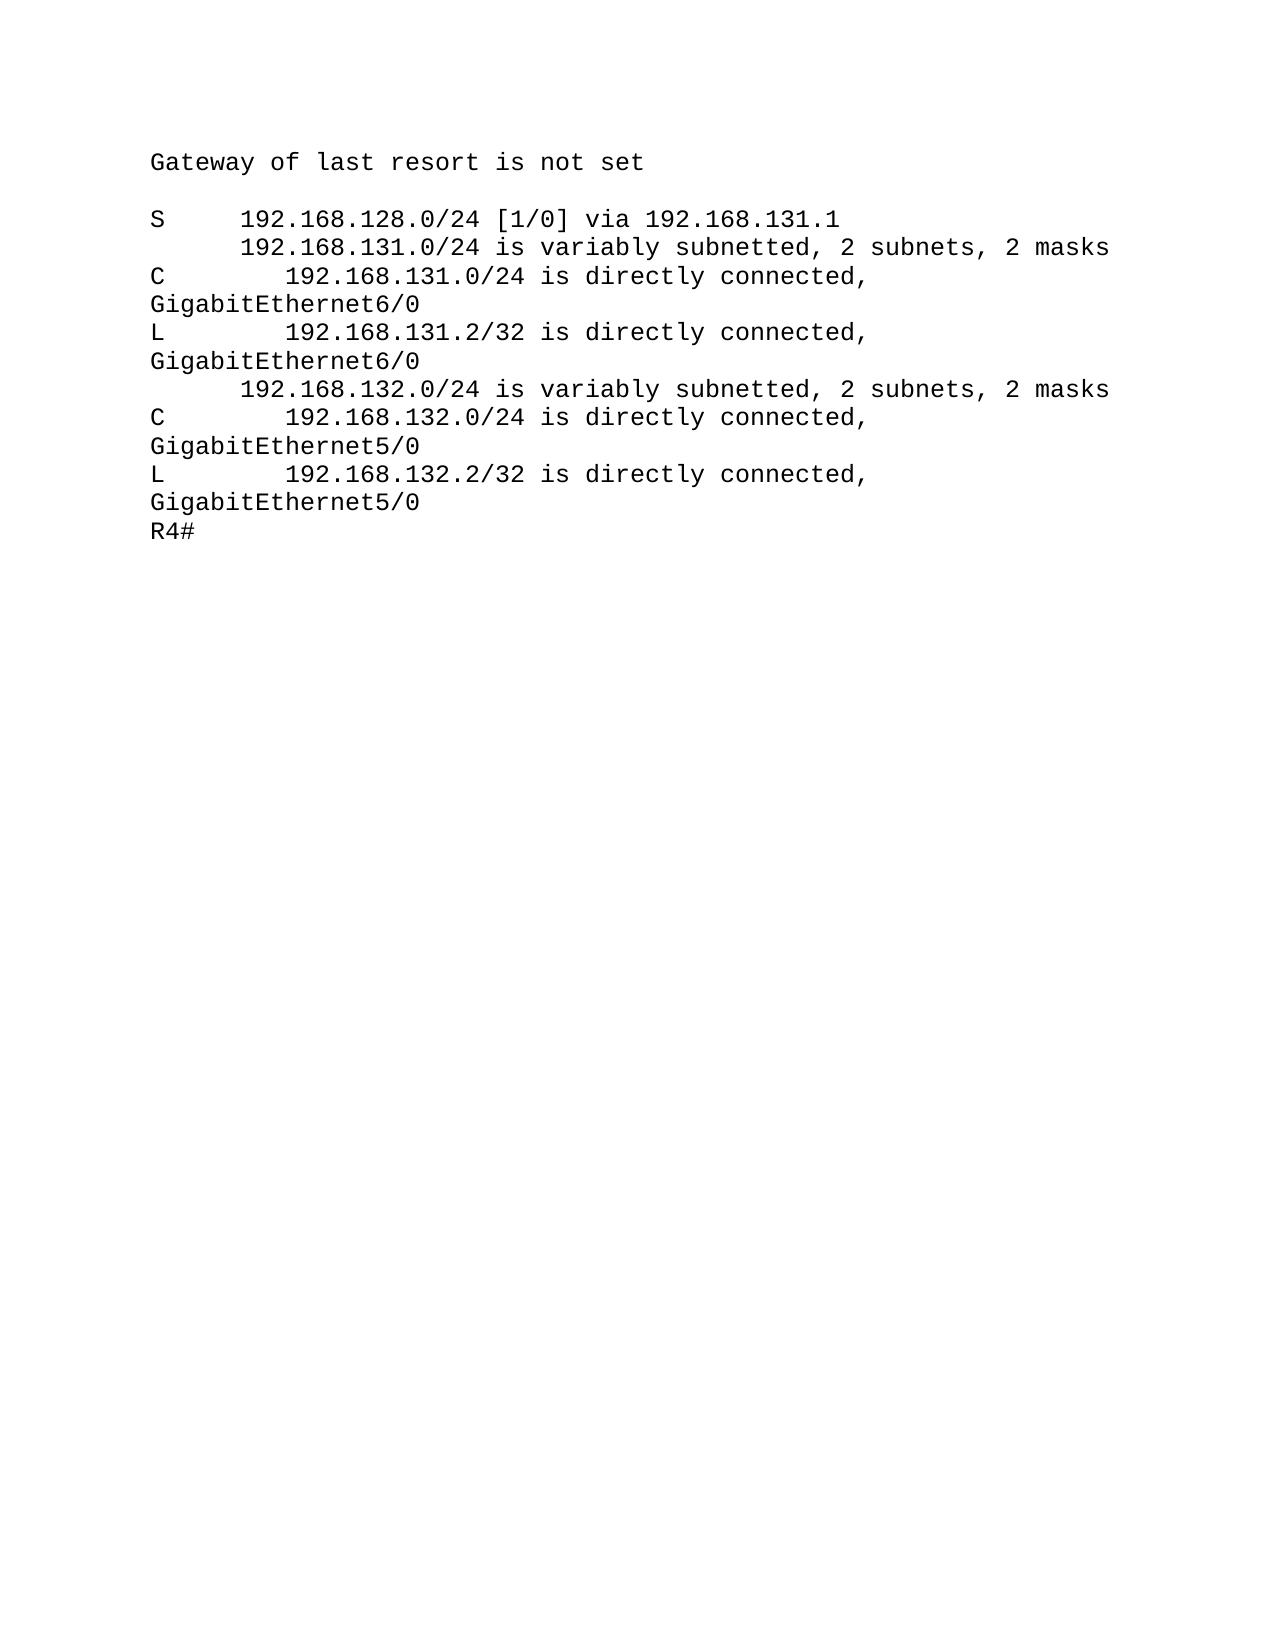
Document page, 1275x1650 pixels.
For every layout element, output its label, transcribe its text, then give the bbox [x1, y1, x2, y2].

text 192.168.132.0/24 is variably subnetted, 2 subnets, 2 masks [150, 377, 1125, 405]
text C 192.168.131.0/24 is directly connected, GigabitEthernet6/0 [150, 263, 1125, 320]
text R4# [150, 518, 1125, 547]
text S 192.168.128.0/24 [1/0] via 192.168.131.1 [150, 207, 1125, 235]
text Gateway of last resort is not set [150, 150, 1125, 178]
text 192.168.131.0/24 is variably subnetted, 2 subnets, 2 masks [150, 235, 1125, 263]
text C 192.168.132.0/24 is directly connected, GigabitEthernet5/0 [150, 405, 1125, 462]
text L 192.168.132.2/32 is directly connected, GigabitEthernet5/0 [150, 462, 1125, 518]
text L 192.168.131.2/32 is directly connected, GigabitEthernet6/0 [150, 320, 1125, 377]
